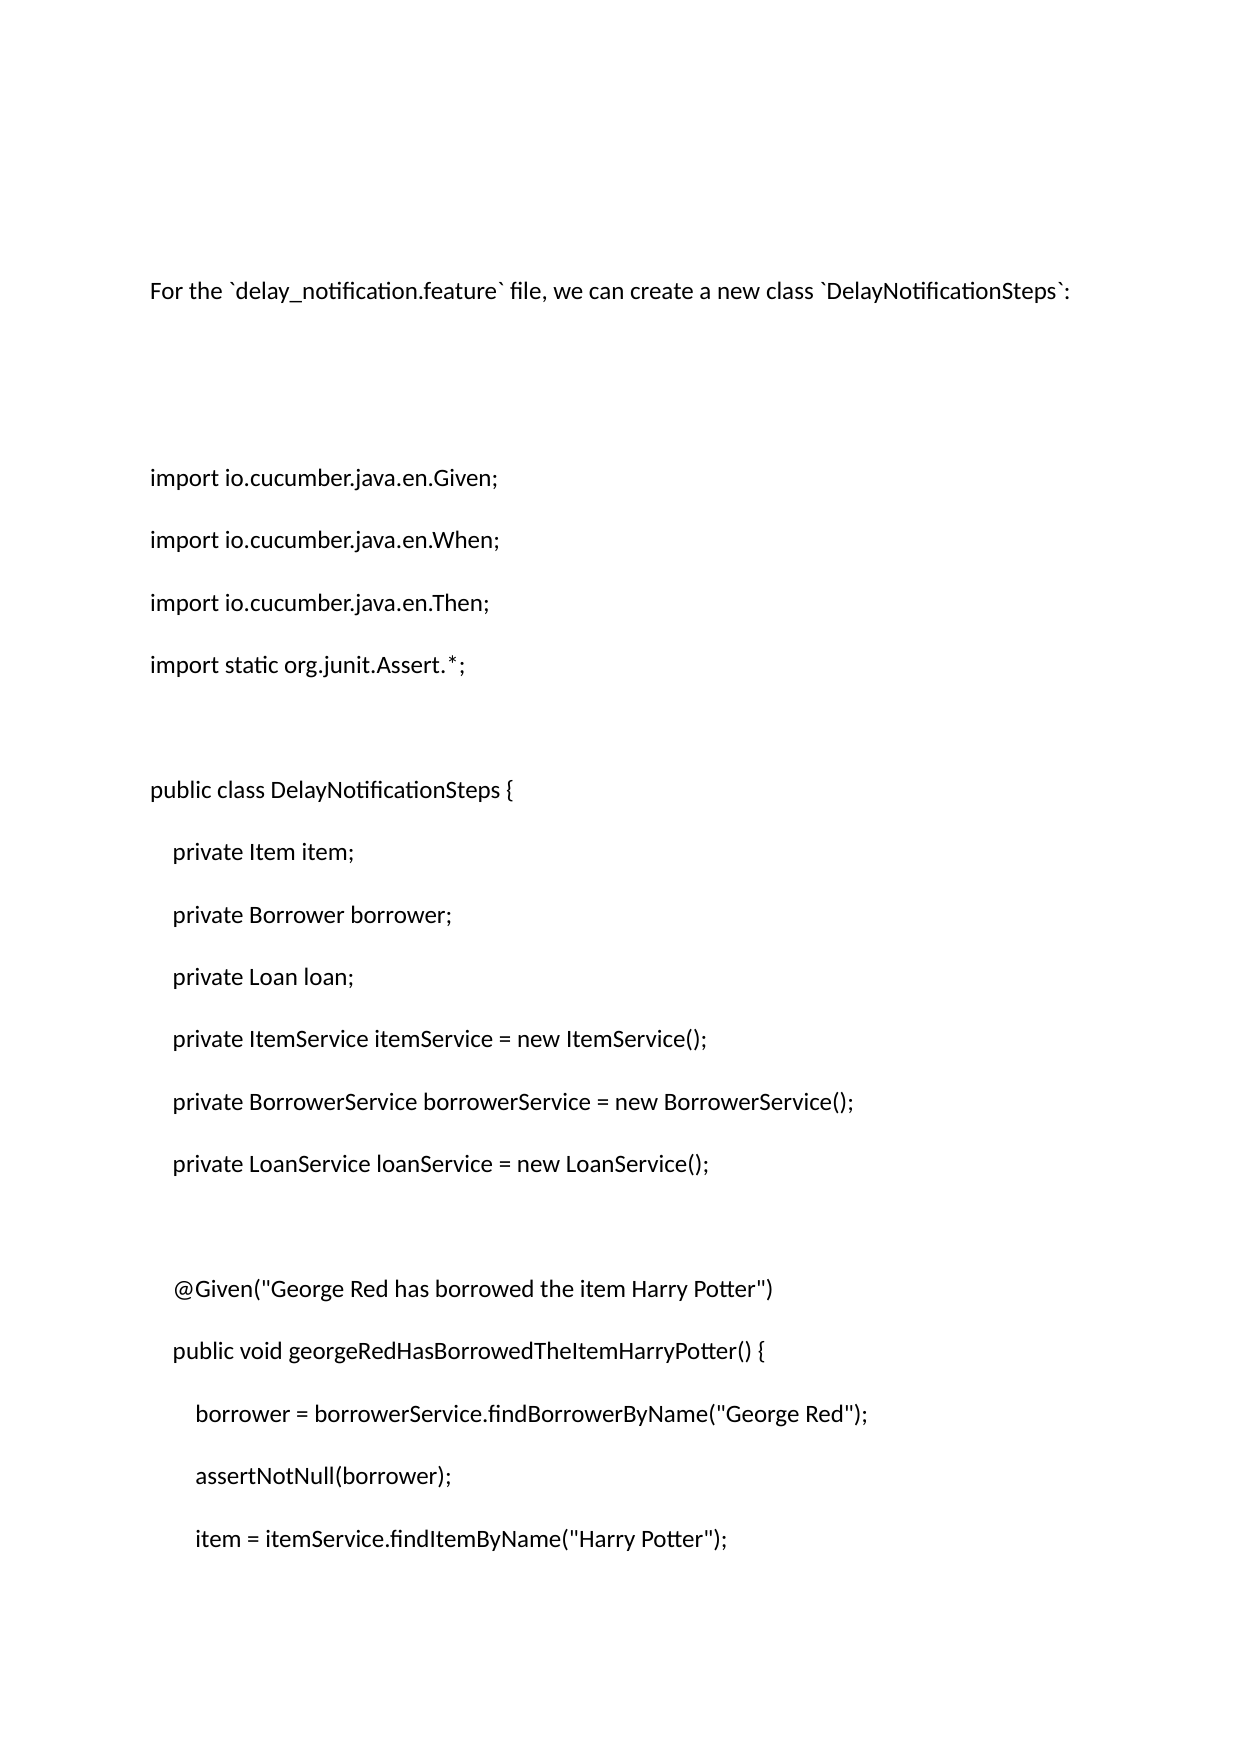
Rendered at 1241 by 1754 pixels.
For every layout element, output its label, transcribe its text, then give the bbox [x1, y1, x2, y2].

text For the `delay_notification.feature` file, we can create a new class `DelayNotificationSteps`: [150, 275, 1090, 305]
text borrower = borrowerService.findBorrowerByName("George Red"); [150, 1398, 1090, 1428]
text private ItemService itemService = new ItemService(); [150, 1023, 1090, 1054]
text item = itemService.findItemByName("Harry Potter"); [150, 1523, 1090, 1553]
text import io.cucumber.java.en.Then; [150, 587, 1090, 617]
text import io.cucumber.java.en.Given; [150, 462, 1090, 492]
text private Borrower borrower; [150, 899, 1090, 929]
text public class DelayNotificationSteps { [150, 774, 1090, 804]
text import static org.junit.Assert.*; [150, 649, 1090, 680]
text private LoanService loanService = new LoanService(); [150, 1148, 1090, 1179]
text private BorrowerService borrowerService = new BorrowerService(); [150, 1086, 1090, 1116]
text import io.cucumber.java.en.When; [150, 524, 1090, 555]
text private Item item; [150, 836, 1090, 867]
text public void georgeRedHasBorrowedTheItemHarryPotter() { [150, 1336, 1090, 1366]
text private Loan loan; [150, 961, 1090, 992]
text @Given("George Red has borrowed the item Harry Potter") [150, 1273, 1090, 1304]
text assertNotNull(borrower); [150, 1460, 1090, 1491]
